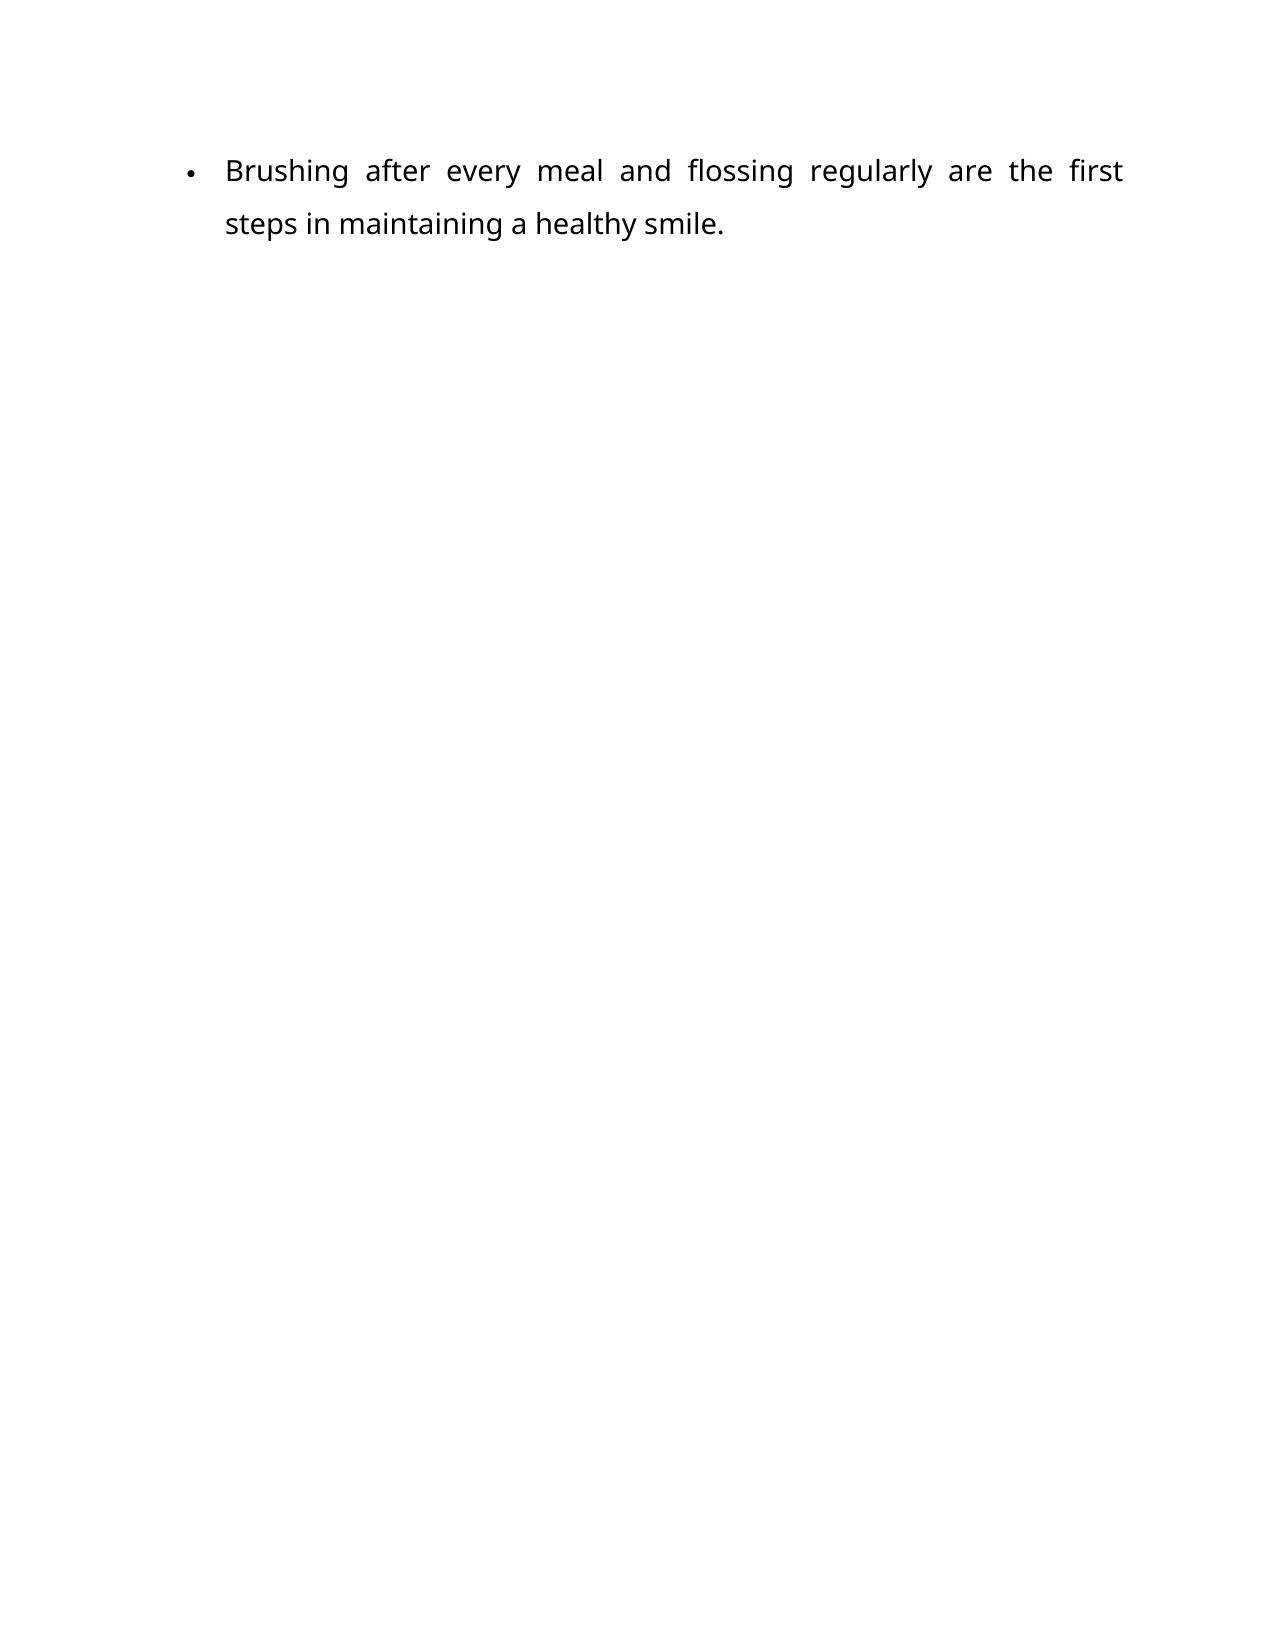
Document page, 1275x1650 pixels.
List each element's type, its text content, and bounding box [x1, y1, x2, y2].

list Brushing after every meal and flossing regularly are the first steps in maintaining a healthy smile. [187, 150, 1125, 243]
